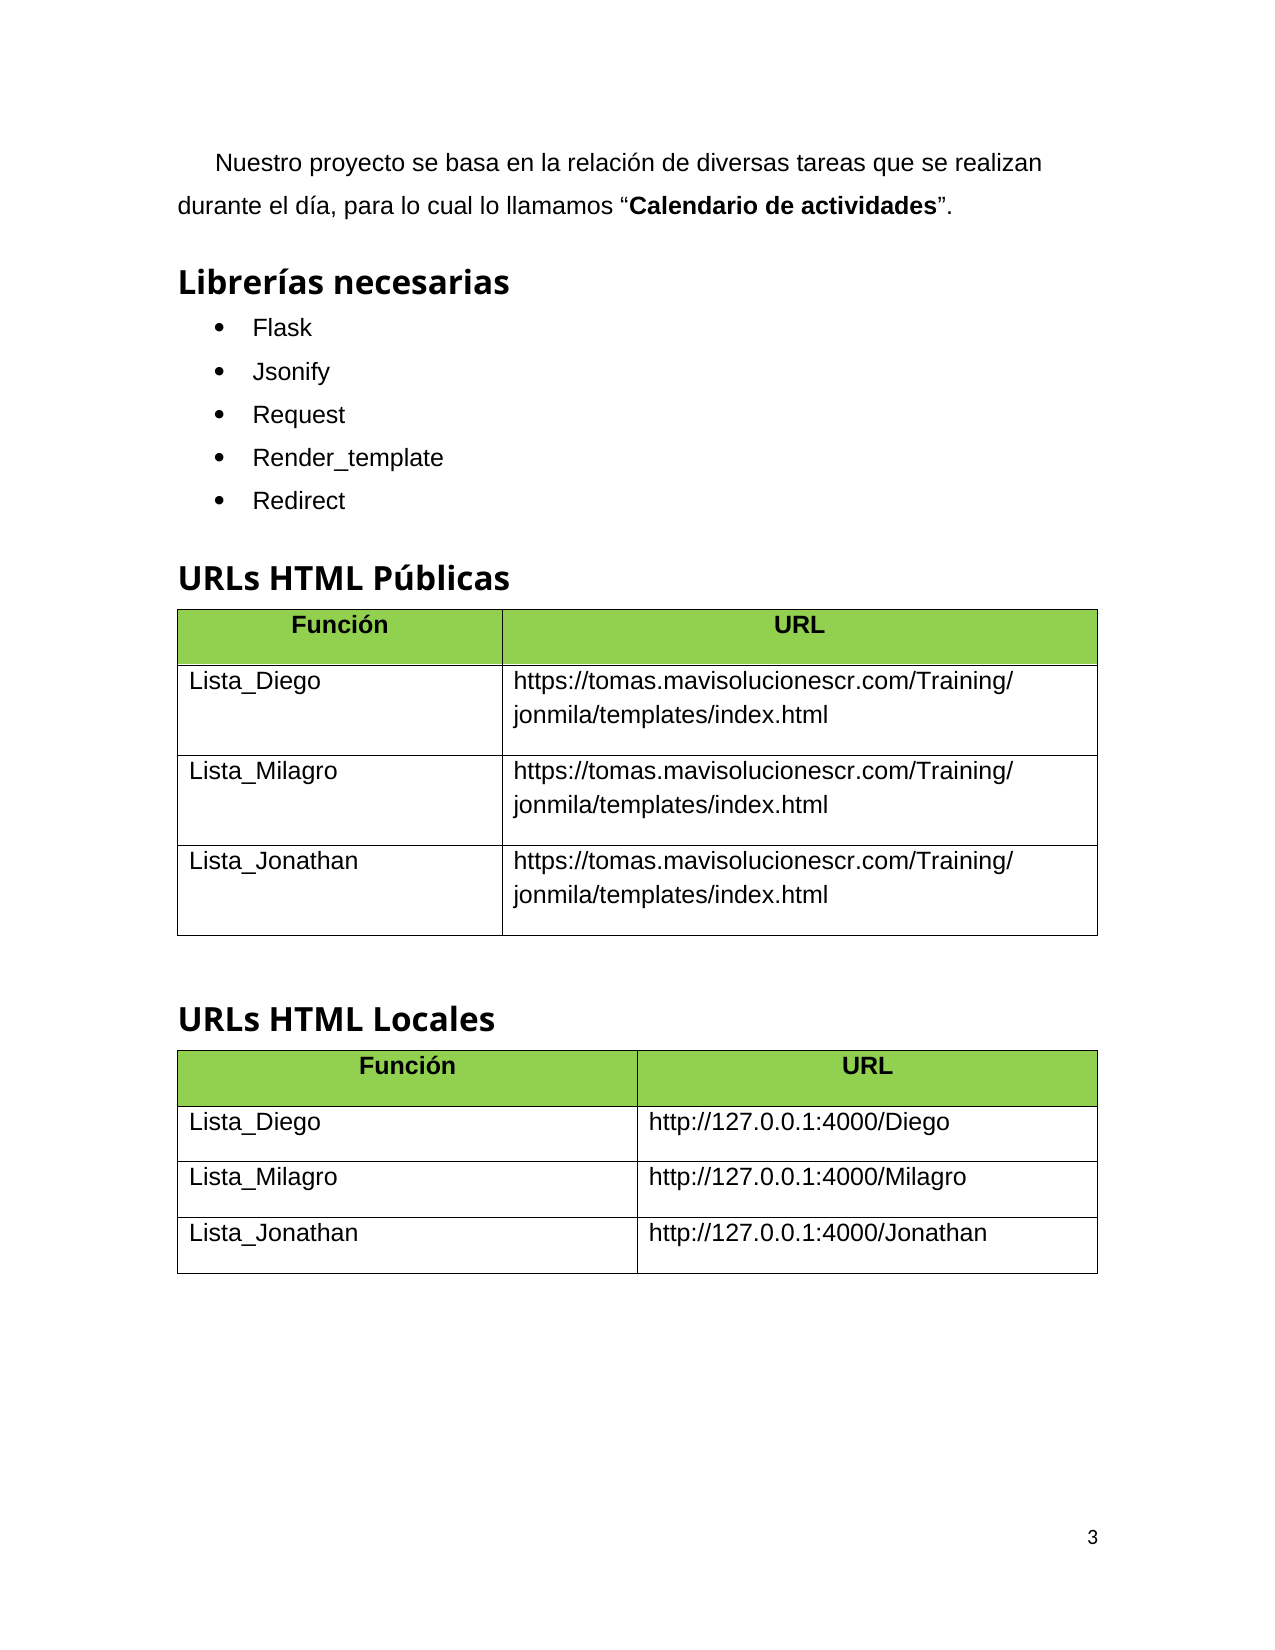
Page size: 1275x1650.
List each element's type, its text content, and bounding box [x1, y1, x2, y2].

table_cell http://127.0.0.1:4000/Milagro [638, 1162, 1097, 1217]
subtitle URLs HTML Locales [177, 995, 1098, 1041]
table_cell Lista_Milagro [178, 756, 502, 845]
text Nuestro proyecto se basa en la relación de diversas tareas que se realizan durante el día, para lo cual lo llamamos “Calendario de actividades”. [177, 148, 1098, 219]
table_cell https://tomas.mavisolucionescr.com/Training/jonmila/templates/index.html [503, 846, 1097, 935]
table_cell Lista_Diego [178, 666, 502, 755]
list Redirect [215, 486, 1098, 515]
table_cell Lista_Milagro [178, 1162, 637, 1217]
table_header URL [638, 1051, 1097, 1106]
list Jsonify [215, 357, 1098, 385]
table_header Función [178, 1051, 637, 1106]
subtitle Librerías necesarias [177, 259, 1098, 304]
table_header URL [503, 610, 1097, 664]
table_cell https://tomas.mavisolucionescr.com/Training/jonmila/templates/index.html [503, 756, 1097, 845]
table_cell Lista_Jonathan [178, 846, 502, 935]
table_cell http://127.0.0.1:4000/Jonathan [638, 1218, 1097, 1272]
table_cell Lista_Diego [178, 1107, 637, 1161]
table_cell https://tomas.mavisolucionescr.com/Training/jonmila/templates/index.html [503, 666, 1097, 755]
table_header Función [178, 610, 502, 664]
list Request [215, 400, 1098, 429]
table_cell http://127.0.0.1:4000/Diego [638, 1107, 1097, 1161]
table_cell Lista_Jonathan [178, 1218, 637, 1272]
list Render_template [215, 443, 1098, 472]
list Flask [215, 313, 1098, 342]
subtitle URLs HTML Públicas [177, 554, 1098, 600]
